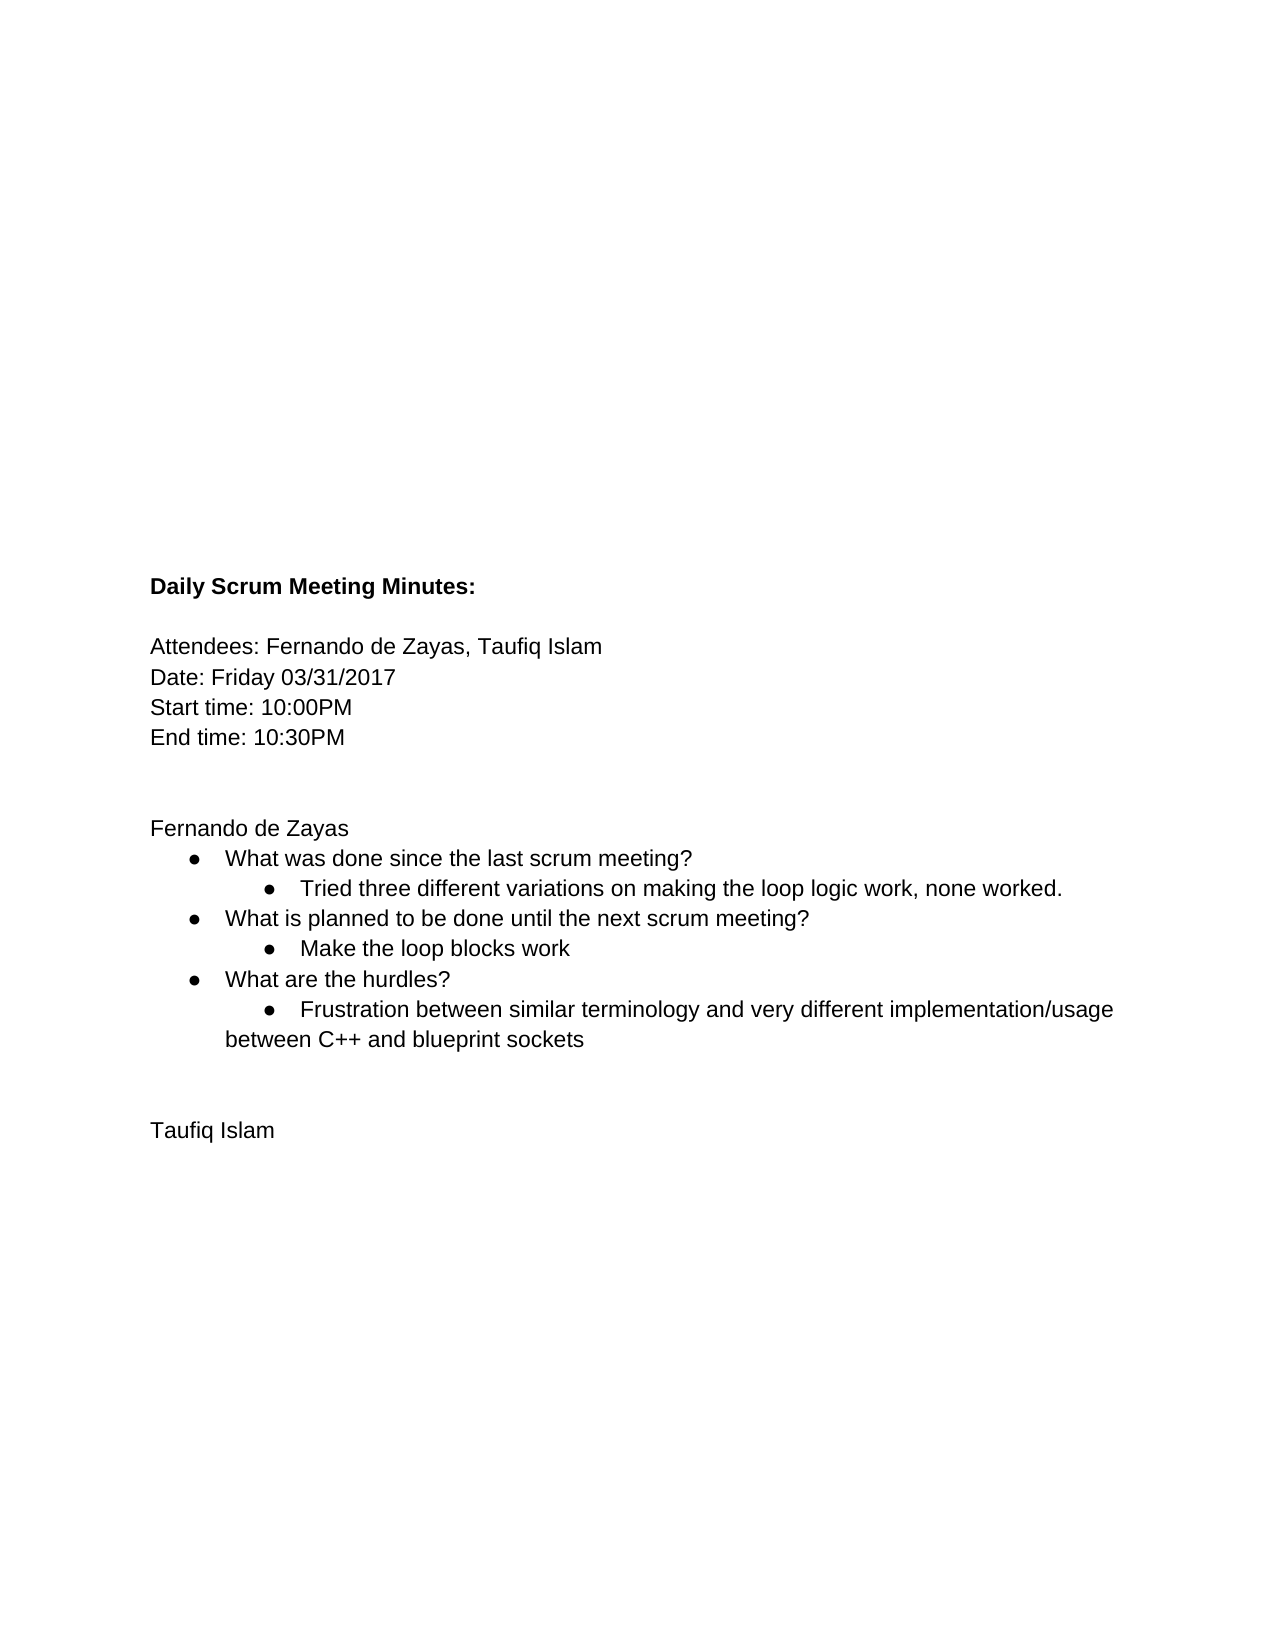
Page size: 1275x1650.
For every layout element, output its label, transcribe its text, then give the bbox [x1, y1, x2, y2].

text Start time: 10:00PM [150, 694, 1125, 720]
text Date: Friday 03/31/2017 [150, 663, 1125, 690]
text Taufiq Islam [150, 1117, 1125, 1143]
list What was done since the last scrum meeting? [187, 845, 1125, 871]
text Attendees: Fernando de Zayas, Taufiq Islam [150, 633, 1125, 660]
text Fernando de Zayas [150, 814, 1125, 841]
text End time: 10:30PM [150, 724, 1125, 750]
list Make the loop blocks work [225, 935, 1125, 962]
list Frustration between similar terminology and very different implementation/usage between C++ and blueprint sockets [225, 996, 1125, 1052]
text Daily Scrum Meeting Minutes: [150, 573, 1125, 599]
list What are the hurdles? [187, 966, 1125, 992]
list What is planned to be done until the next scrum meeting? [187, 905, 1125, 932]
list Tried three different variations on making the loop logic work, none worked. [225, 875, 1125, 901]
